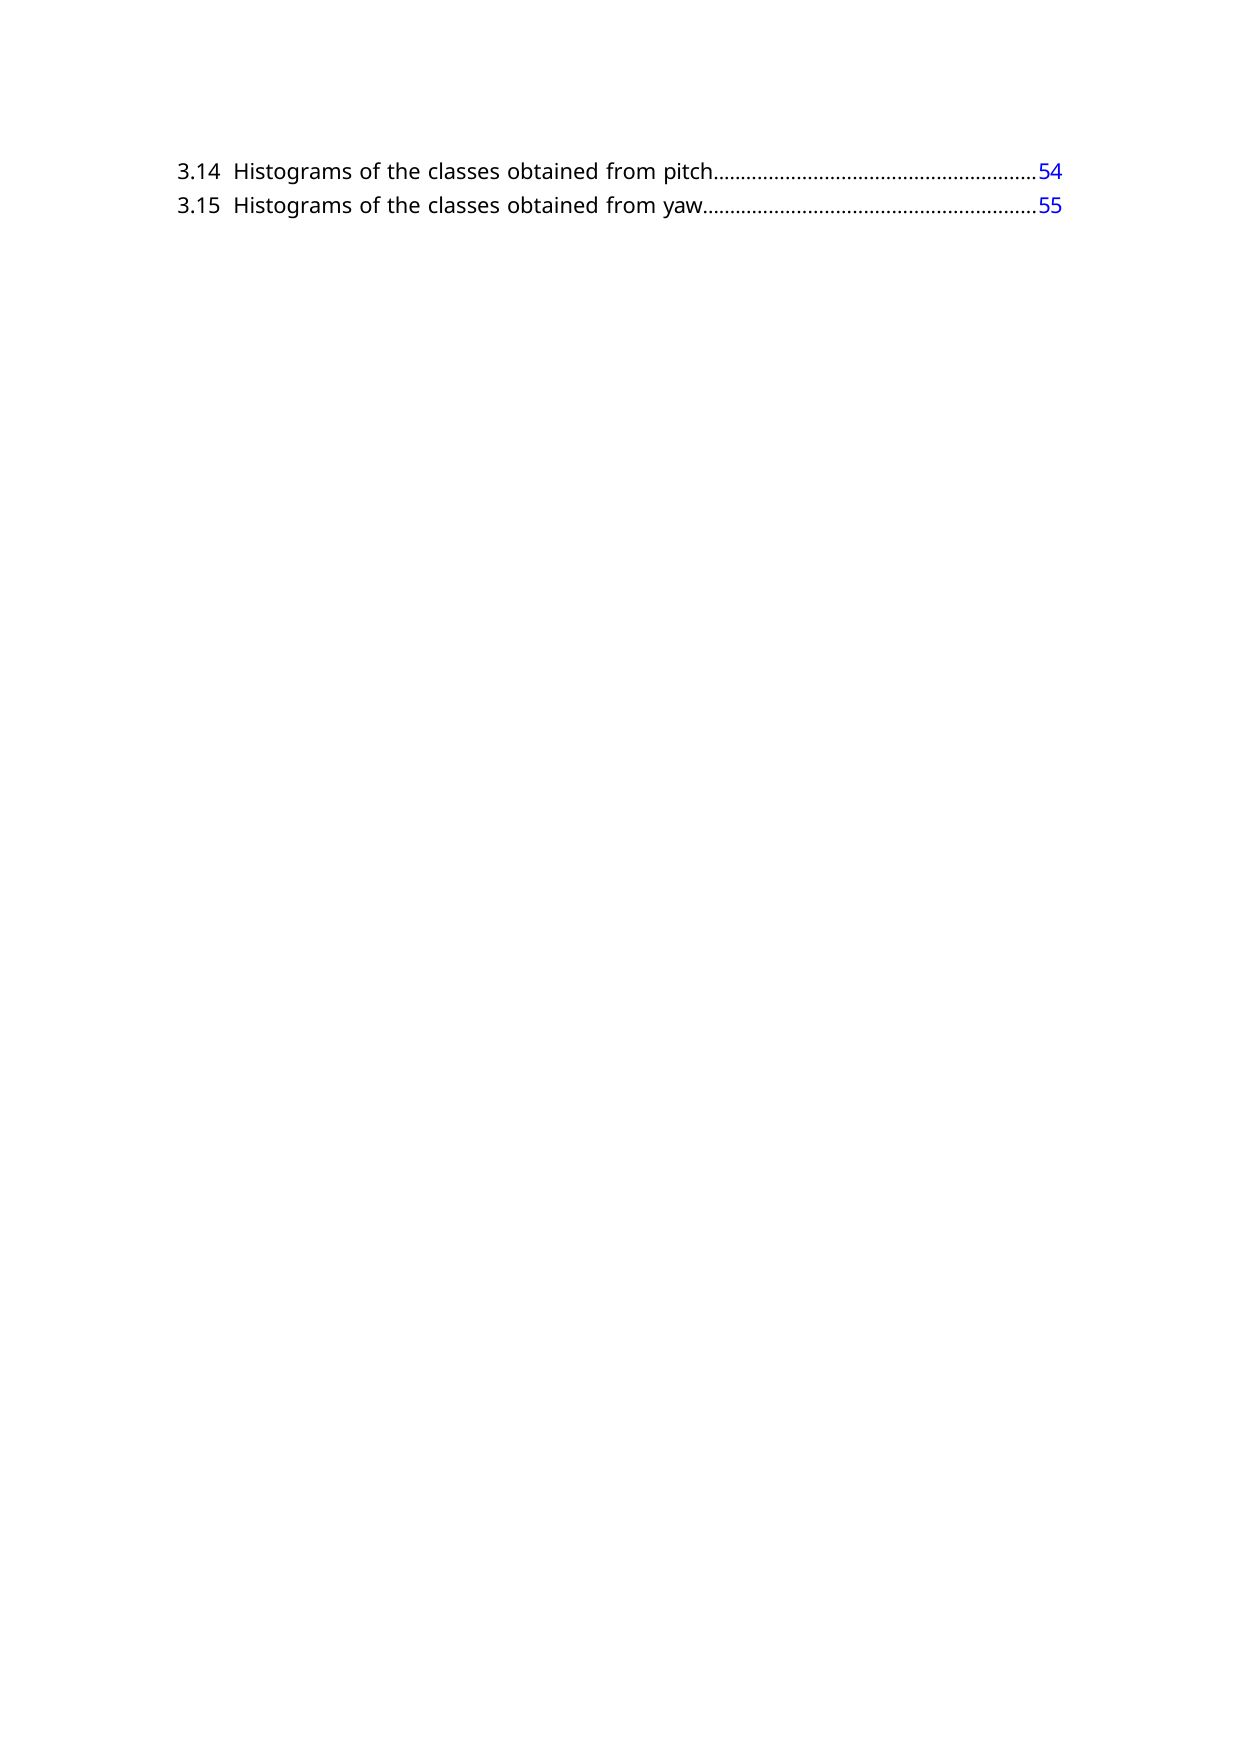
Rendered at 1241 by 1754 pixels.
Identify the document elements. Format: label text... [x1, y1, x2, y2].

list Histograms of the classes obtained from pitch 54 [177, 156, 1093, 186]
list Histograms of the classes obtained from yaw 55 [177, 190, 1093, 219]
